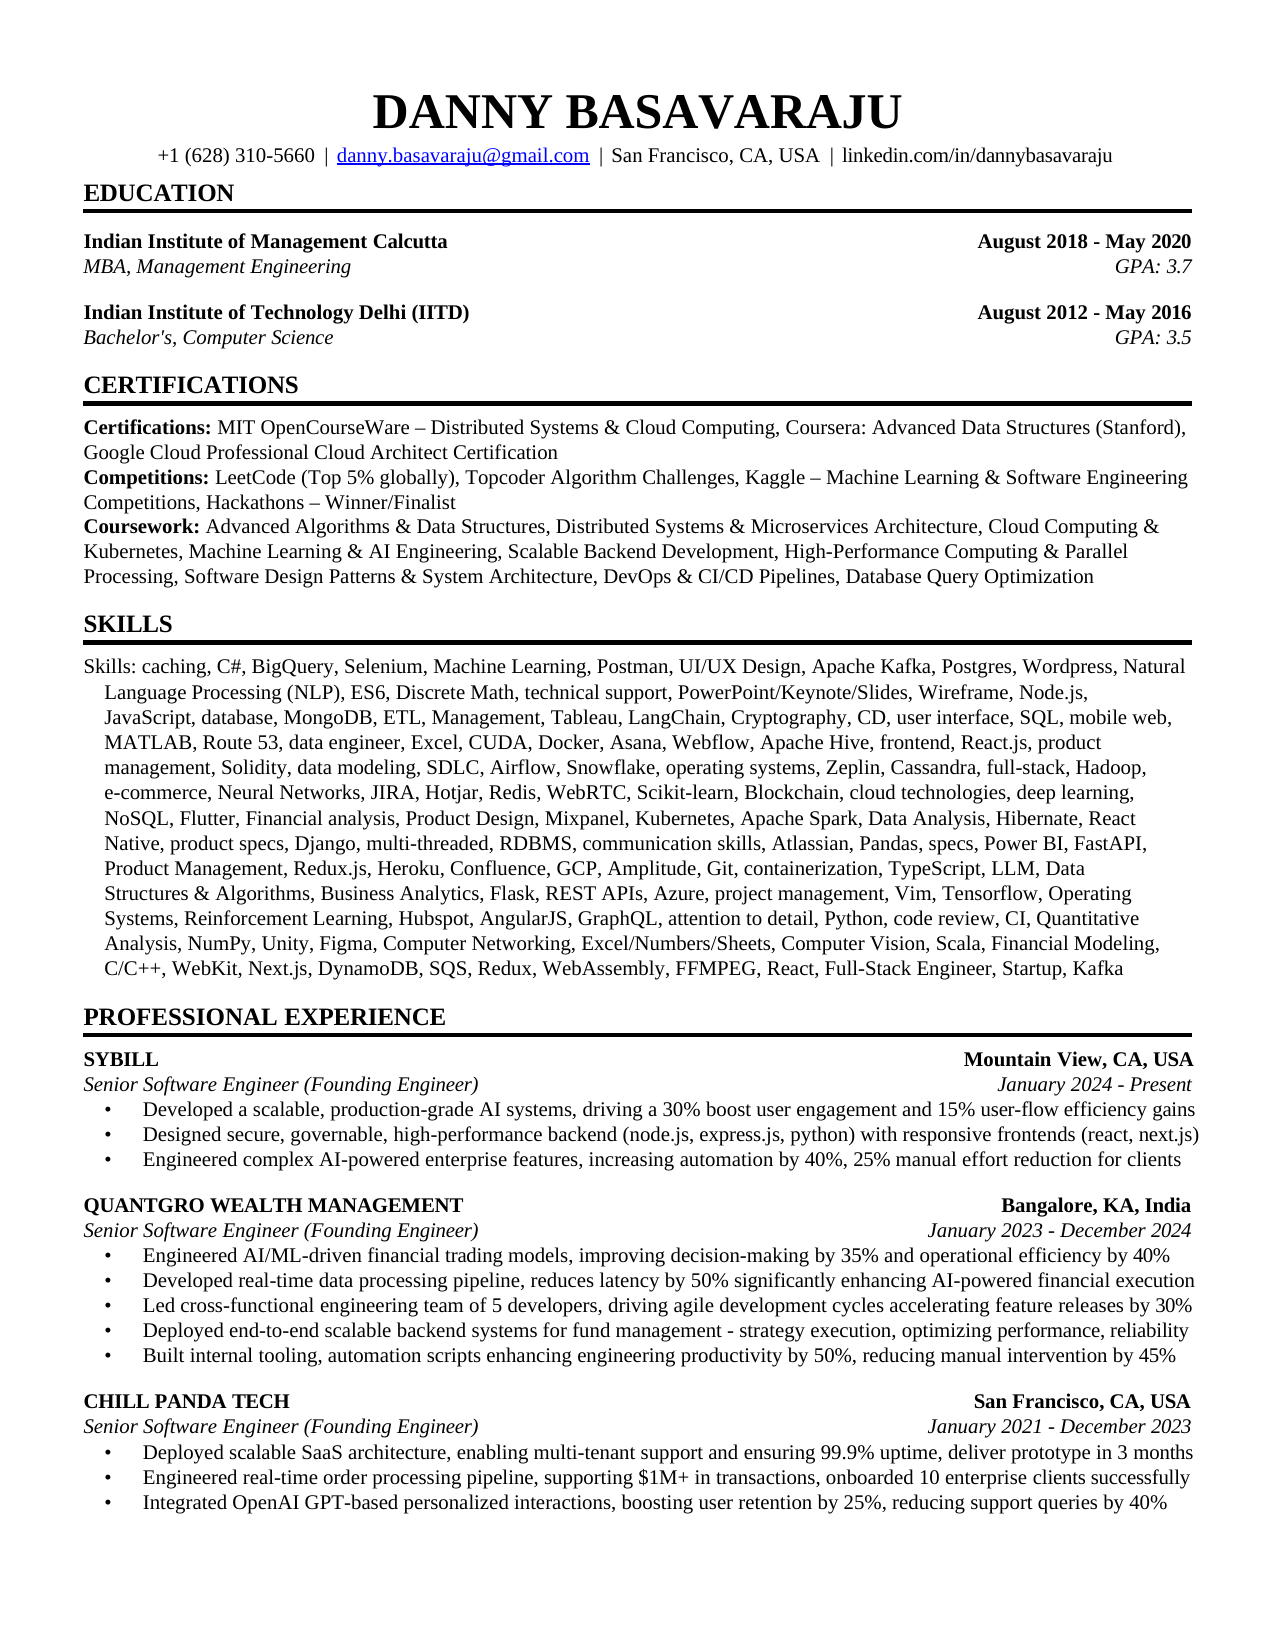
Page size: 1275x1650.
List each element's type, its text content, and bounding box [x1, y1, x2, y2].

list Developed a scalable, production-grade AI systems, driving a 30% boost user engagement and 15% user-flow efficiency gains [104, 1097, 1200, 1121]
text management, Solidity, data modeling, SDLC, Airflow, Snowflake, operating systems, Zeplin, Cassandra, full-stack, Hadoop, [104, 755, 1200, 779]
text Structures & Algorithms, Business Analytics, Flask, REST APIs, Azure, project management, Vim, Tensorflow, Operating [104, 881, 1200, 905]
subtitle SYBILL Mountain View, CA, USA [83, 1046, 1200, 1071]
text Certifications: MIT OpenCourseWare – Distributed Systems & Cloud Computing, Coursera: Advanced Data Structures (Stanford), Google Cloud Professional Cloud Architect Certification [83, 415, 1200, 464]
text Senior Software Engineer (Founding Engineer) January 2024 - Present [83, 1072, 1200, 1096]
text Analysis, NumPy, Unity, Figma, Computer Networking, Excel/Numbers/Sheets, Computer Vision, Scala, Financial Modeling, [104, 931, 1200, 955]
subtitle QUANTGRO WEALTH MANAGEMENT Bangalore, KA, India [83, 1193, 1200, 1217]
text Skills: caching, C#, BigQuery, Selenium, Machine Learning, Postman, UI/UX Design, Apache Kafka, Postgres, Wordpress, Natural [83, 654, 1200, 678]
list Deployed scalable SaaS architecture, enabling multi-tenant support and ensuring 99.9% uptime, deliver prototype in 3 months [104, 1439, 1200, 1464]
list Engineered real-time order processing pipeline, supporting $1M+ in transactions, onboarded 10 enterprise clients successfully [104, 1465, 1200, 1489]
list Deployed end-to-end scalable backend systems for fund management - strategy execution, optimizing performance, reliability [104, 1318, 1200, 1342]
text C/C++, WebKit, Next.js, DynamoDB, SQS, Redux, WebAssembly, FFMPEG, React, Full-Stack Engineer, Startup, Kafka [104, 956, 1200, 980]
text Coursework: Advanced Algorithms & Data Structures, Distributed Systems & Microservices Architecture, Cloud Computing & Kubernetes, Machine Learning & AI Engineering, Scalable Backend Development, High-Performance Computing & Parallel Processing, Software Design Patterns & System Architecture, DevOps & CI/CD Pipelines, Database Query Optimization [83, 514, 1197, 588]
text NoSQL, Flutter, Financial analysis, Product Design, Mixpanel, Kubernetes, Apache Spark, Data Analysis, Hibernate, React [104, 805, 1200, 829]
list Integrated OpenAI GPT-based personalized interactions, boosting user retention by 25%, reducing support queries by 40% [104, 1490, 1200, 1514]
title DANNY BASAVARAJU [80, 82, 1195, 139]
text Competitions: LeetCode (Top 5% globally), Topcoder Algorithm Challenges, Kaggle – Machine Learning & Software Engineering Competitions, Hackathons – Winner/Finalist [83, 465, 1200, 514]
text +1 (628) 310-5660 | danny.basavaraju@gmail.com | San Francisco, CA, USA | linkedin.com/in/dannybasavaraju [75, 143, 1195, 167]
subtitle Indian Institute of Technology Delhi (IITD) August 2012 - May 2016 [75, 300, 1200, 324]
list Built internal tooling, automation scripts enhancing engineering productivity by 50%, reducing manual intervention by 45% [104, 1343, 1200, 1367]
subtitle SKILLS [83, 609, 1200, 638]
text MATLAB, Route 53, data engineer, Excel, CUDA, Docker, Asana, Webflow, Apache Hive, frontend, React.js, product [104, 730, 1200, 754]
subtitle CHILL PANDA TECH San Francisco, CA, USA [83, 1389, 1200, 1413]
text Senior Software Engineer (Founding Engineer) January 2021 - December 2023 [83, 1414, 1200, 1438]
text e-commerce, Neural Networks, JIRA, Hotjar, Redis, WebRTC, Scikit-learn, Blockchain, cloud technologies, deep learning, [104, 780, 1200, 804]
list Engineered AI/ML-driven financial trading models, improving decision-making by 35% and operational efficiency by 40% [104, 1243, 1200, 1267]
text Systems, Reinforcement Learning, Hubspot, AngularJS, GraphQL, attention to detail, Python, code review, CI, Quantitative [104, 906, 1200, 930]
list Engineered complex AI-powered enterprise features, increasing automation by 40%, 25% manual effort reduction for clients [104, 1147, 1200, 1171]
subtitle EDUCATION [83, 178, 1200, 207]
text MBA, Management Engineering GPA: 3.7 [75, 254, 1200, 278]
text JavaScript, database, MongoDB, ETL, Management, Tableau, LangChain, Cryptography, CD, user interface, SQL, mobile web, [104, 705, 1200, 729]
text Senior Software Engineer (Founding Engineer) January 2023 - December 2024 [83, 1218, 1200, 1242]
subtitle CERTIFICATIONS [83, 371, 1200, 399]
list Designed secure, governable, high-performance backend (node.js, express.js, python) with responsive frontends (react, next.js) [104, 1122, 1200, 1146]
text Language Processing (NLP), ES6, Discrete Math, technical support, PowerPoint/Keynote/Slides, Wireframe, Node.js, [104, 680, 1200, 704]
subtitle Indian Institute of Management Calcutta August 2018 - May 2020 [75, 229, 1200, 253]
text Product Management, Redux.js, Heroku, Confluence, GCP, Amplitude, Git, containerization, TypeScript, LLM, Data [104, 856, 1200, 880]
subtitle PROFESSIONAL EXPERIENCE [83, 1002, 1200, 1031]
list Developed real-time data processing pipeline, reduces latency by 50% significantly enhancing AI-powered financial execution [104, 1268, 1200, 1292]
list Led cross-functional engineering team of 5 developers, driving agile development cycles accelerating feature releases by 30% [104, 1293, 1200, 1317]
text Bachelor's, Computer Science GPA: 3.5 [75, 325, 1200, 349]
text Native, product specs, Django, multi-threaded, RDBMS, communication skills, Atlassian, Pandas, specs, Power BI, FastAPI, [104, 831, 1200, 854]
